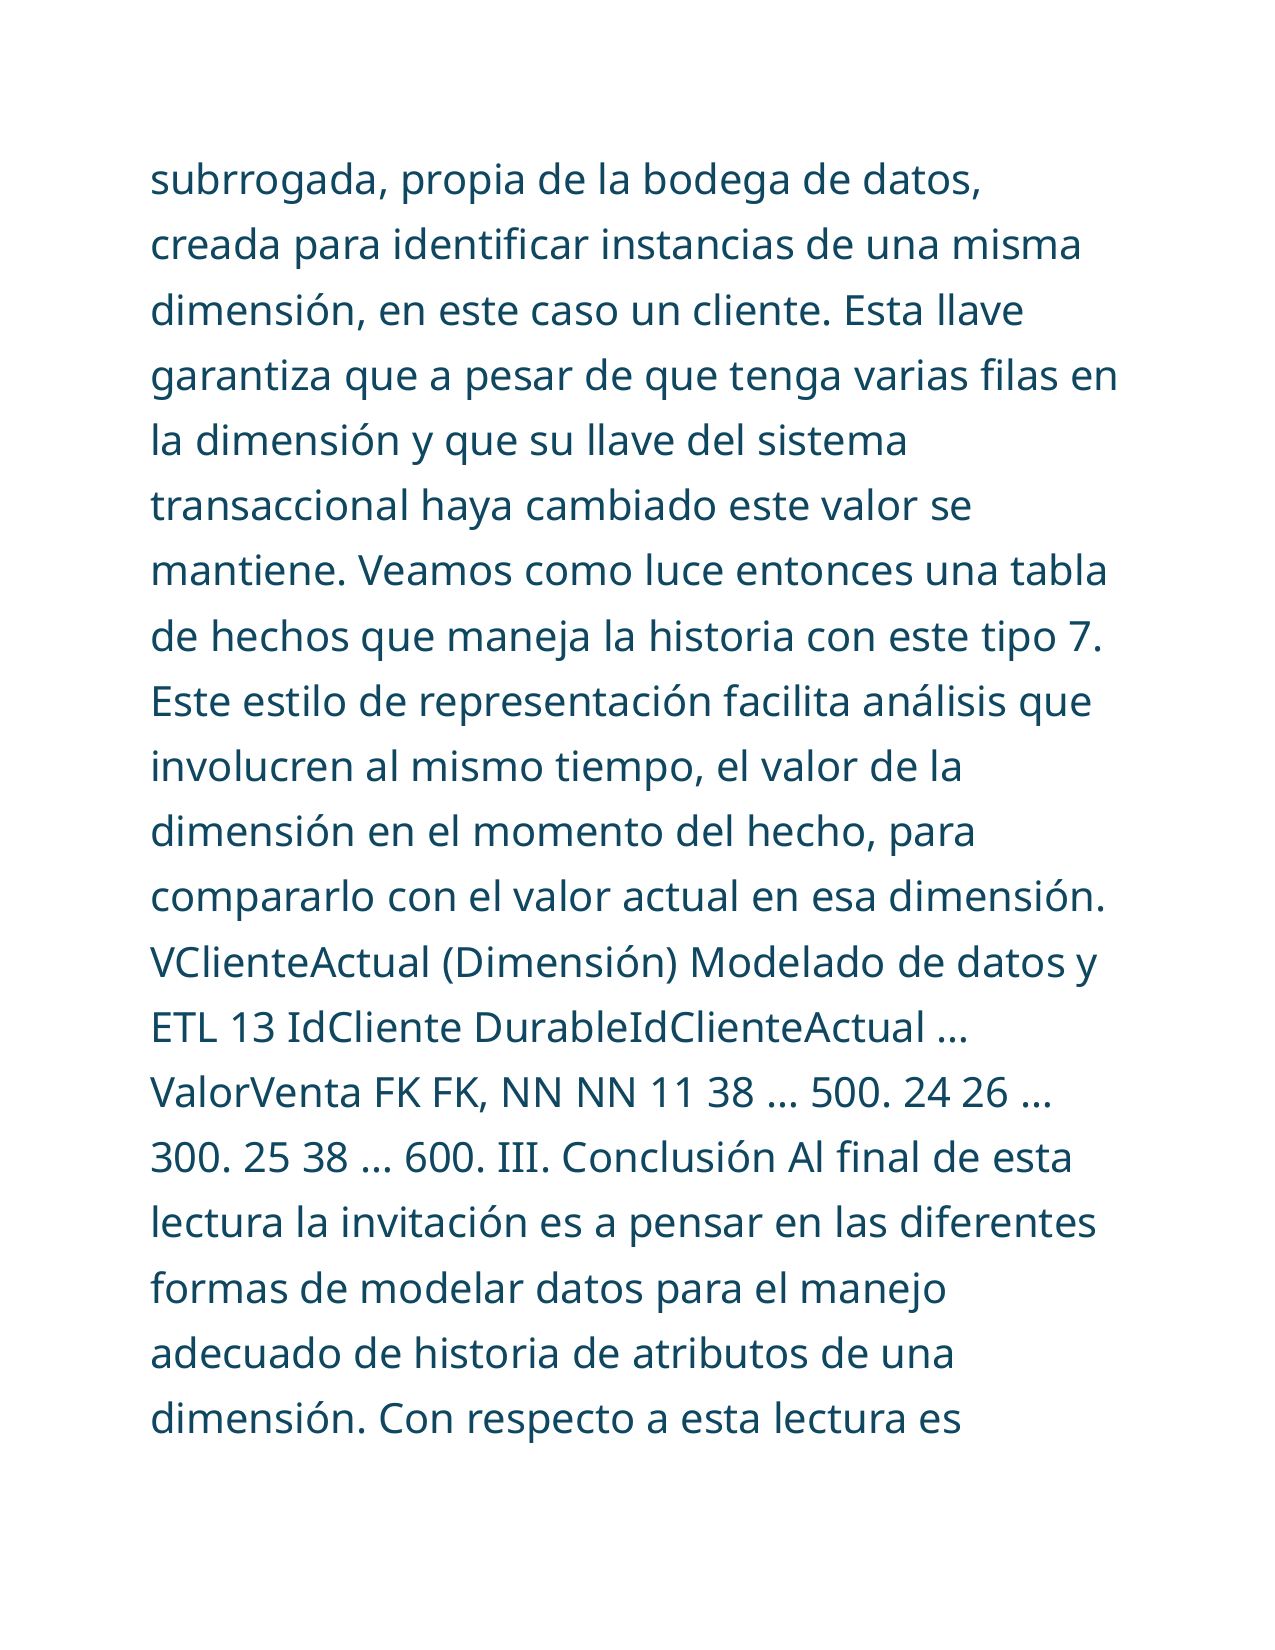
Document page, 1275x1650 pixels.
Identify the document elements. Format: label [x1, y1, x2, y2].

subtitle [150, 150, 1125, 1446]
